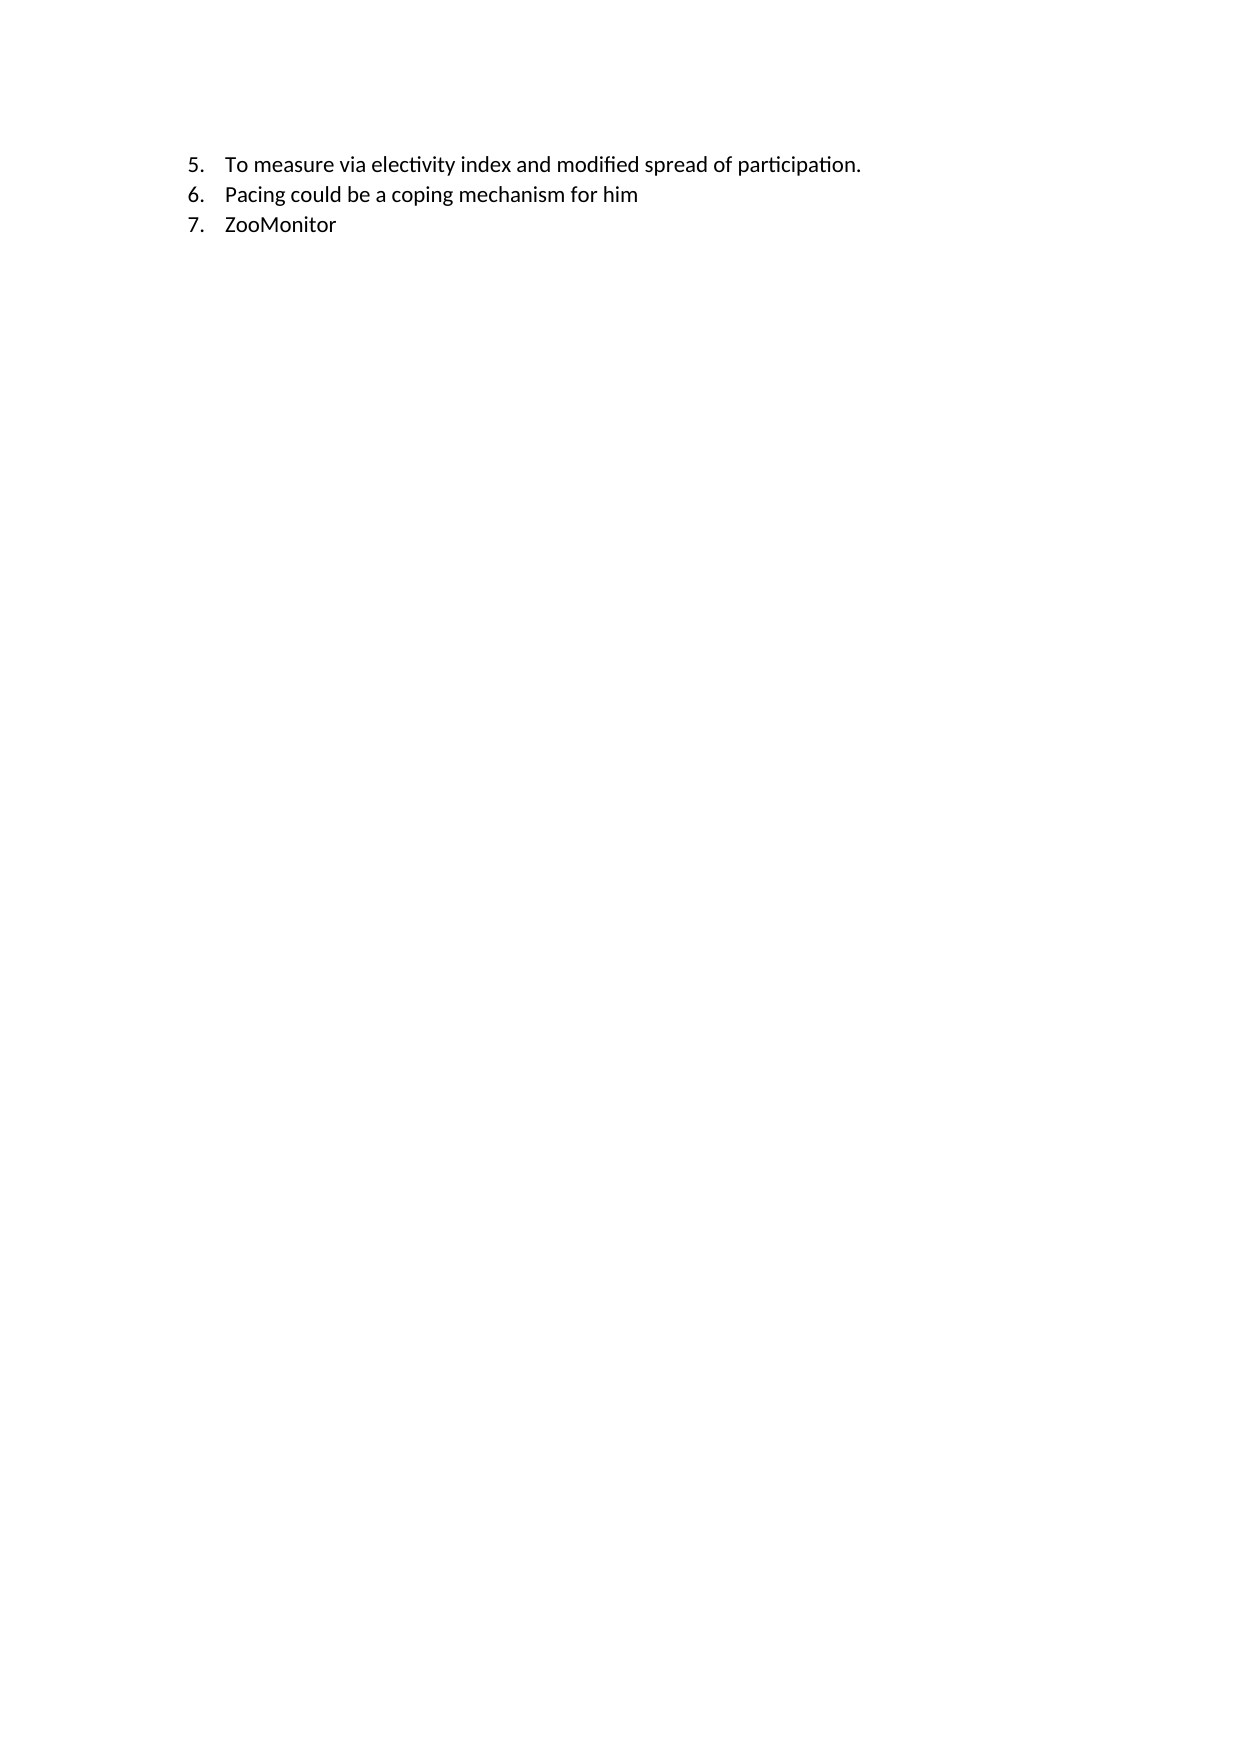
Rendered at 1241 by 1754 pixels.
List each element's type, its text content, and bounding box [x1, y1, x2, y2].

list To measure via electivity index and modified spread of participation. [187, 150, 1090, 178]
list Pacing could be a coping mechanism for him [187, 180, 1090, 208]
list ZooMonitor [187, 210, 1090, 238]
